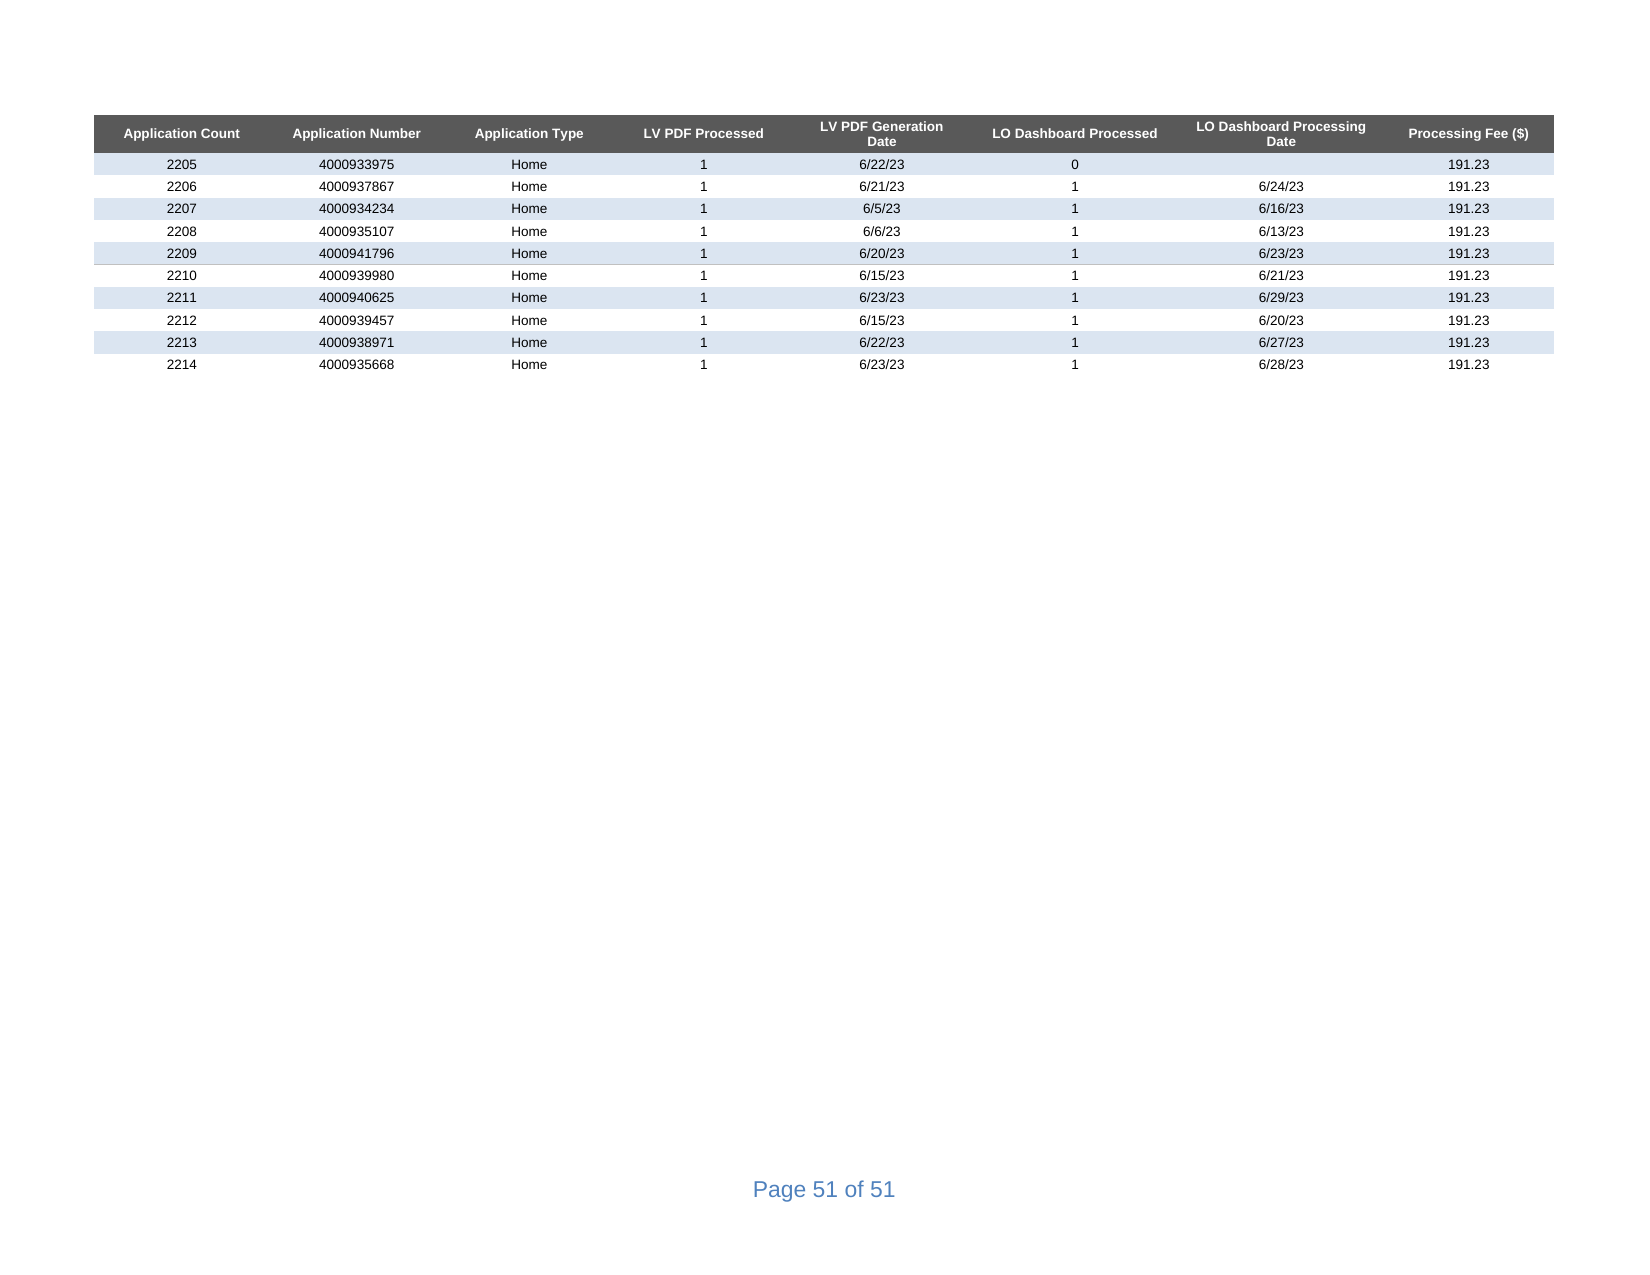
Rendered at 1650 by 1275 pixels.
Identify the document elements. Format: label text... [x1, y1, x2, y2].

table_header LO Dashboard Processing Date [1179, 115, 1383, 153]
table_header Application Count [94, 115, 269, 153]
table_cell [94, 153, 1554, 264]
table_header Processing Fee ($) [1383, 115, 1554, 153]
table_header Application Number [269, 115, 444, 153]
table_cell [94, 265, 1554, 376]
table_header LV PDF Generation Date [793, 115, 971, 153]
table_header LO Dashboard Processed [971, 115, 1179, 153]
table_header Application Type [444, 115, 614, 153]
table_header LV PDF Processed [614, 115, 793, 153]
